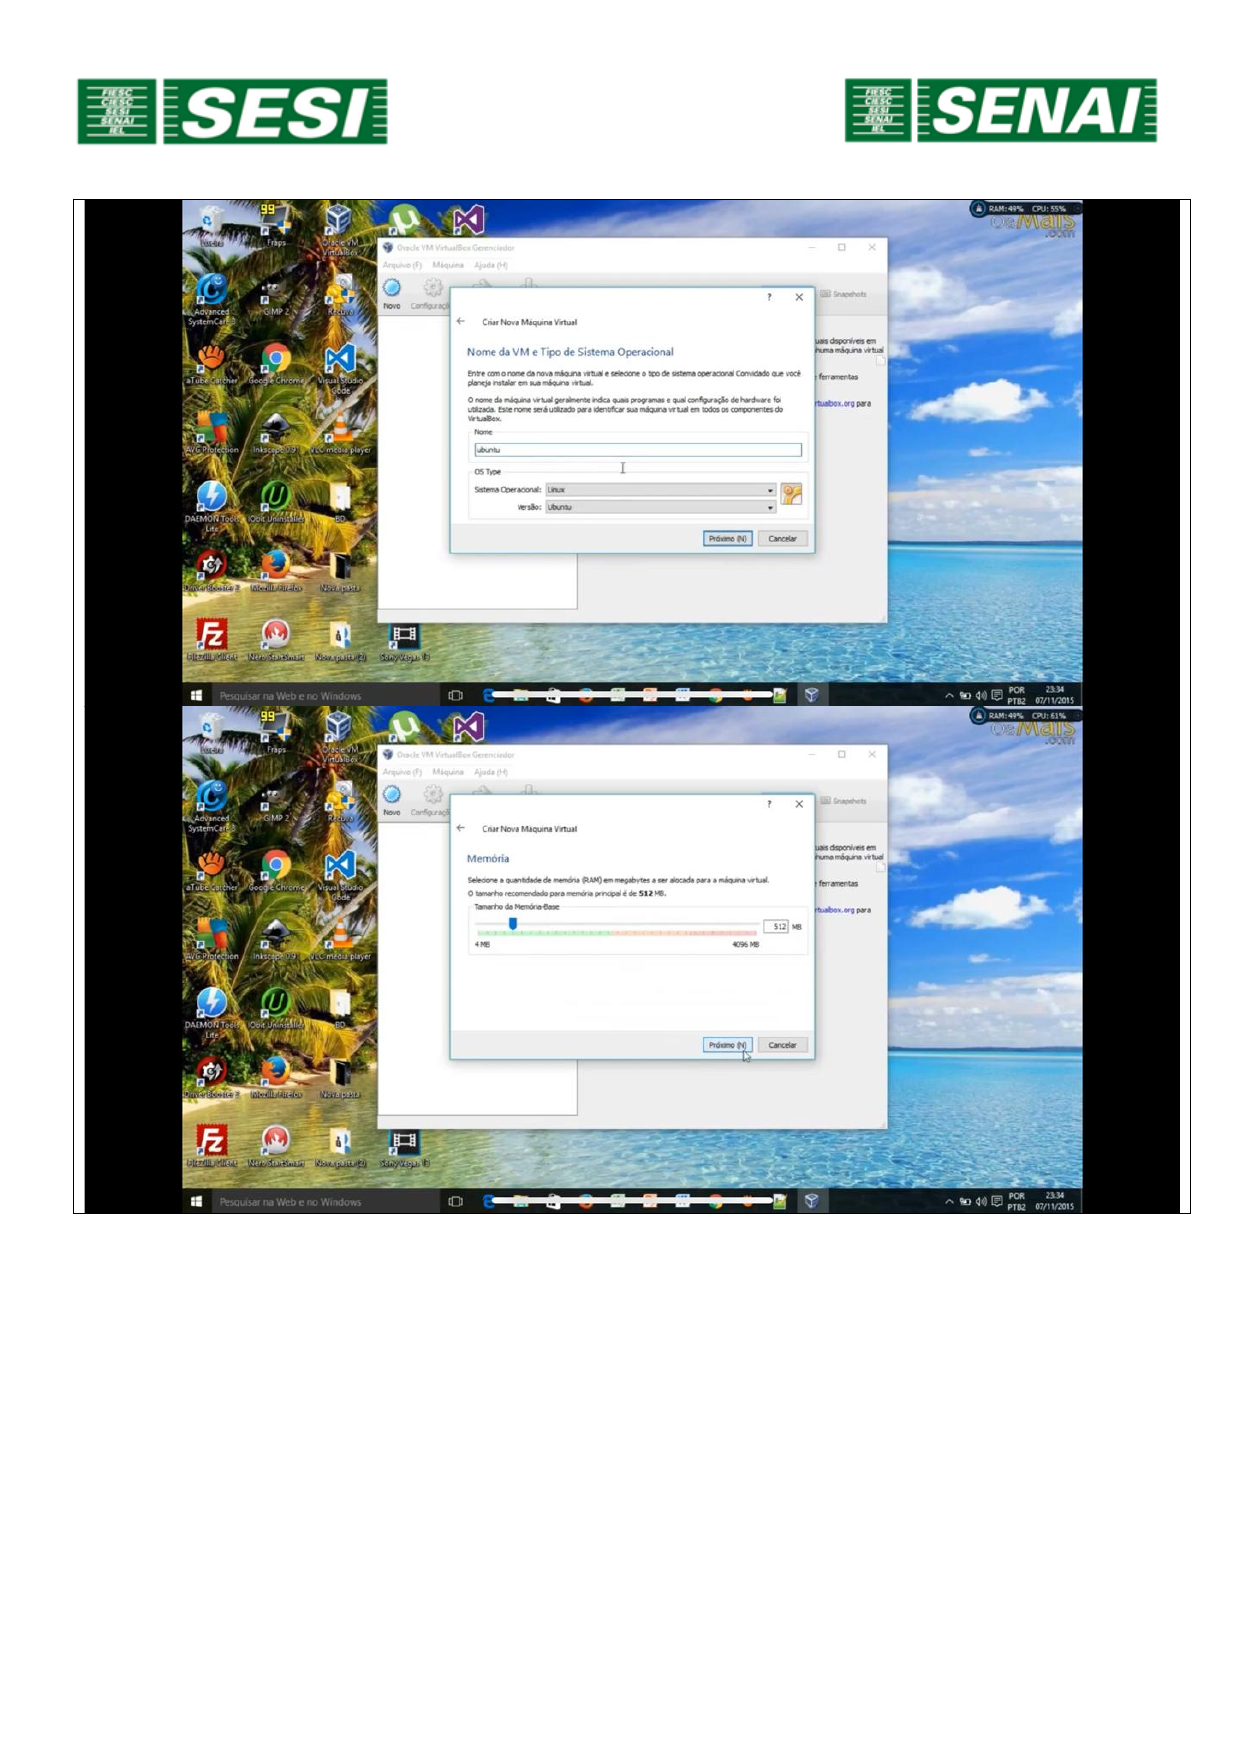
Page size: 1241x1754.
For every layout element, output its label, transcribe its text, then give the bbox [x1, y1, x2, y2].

picture [84, 200, 1180, 1213]
picture [70, 73, 1170, 151]
